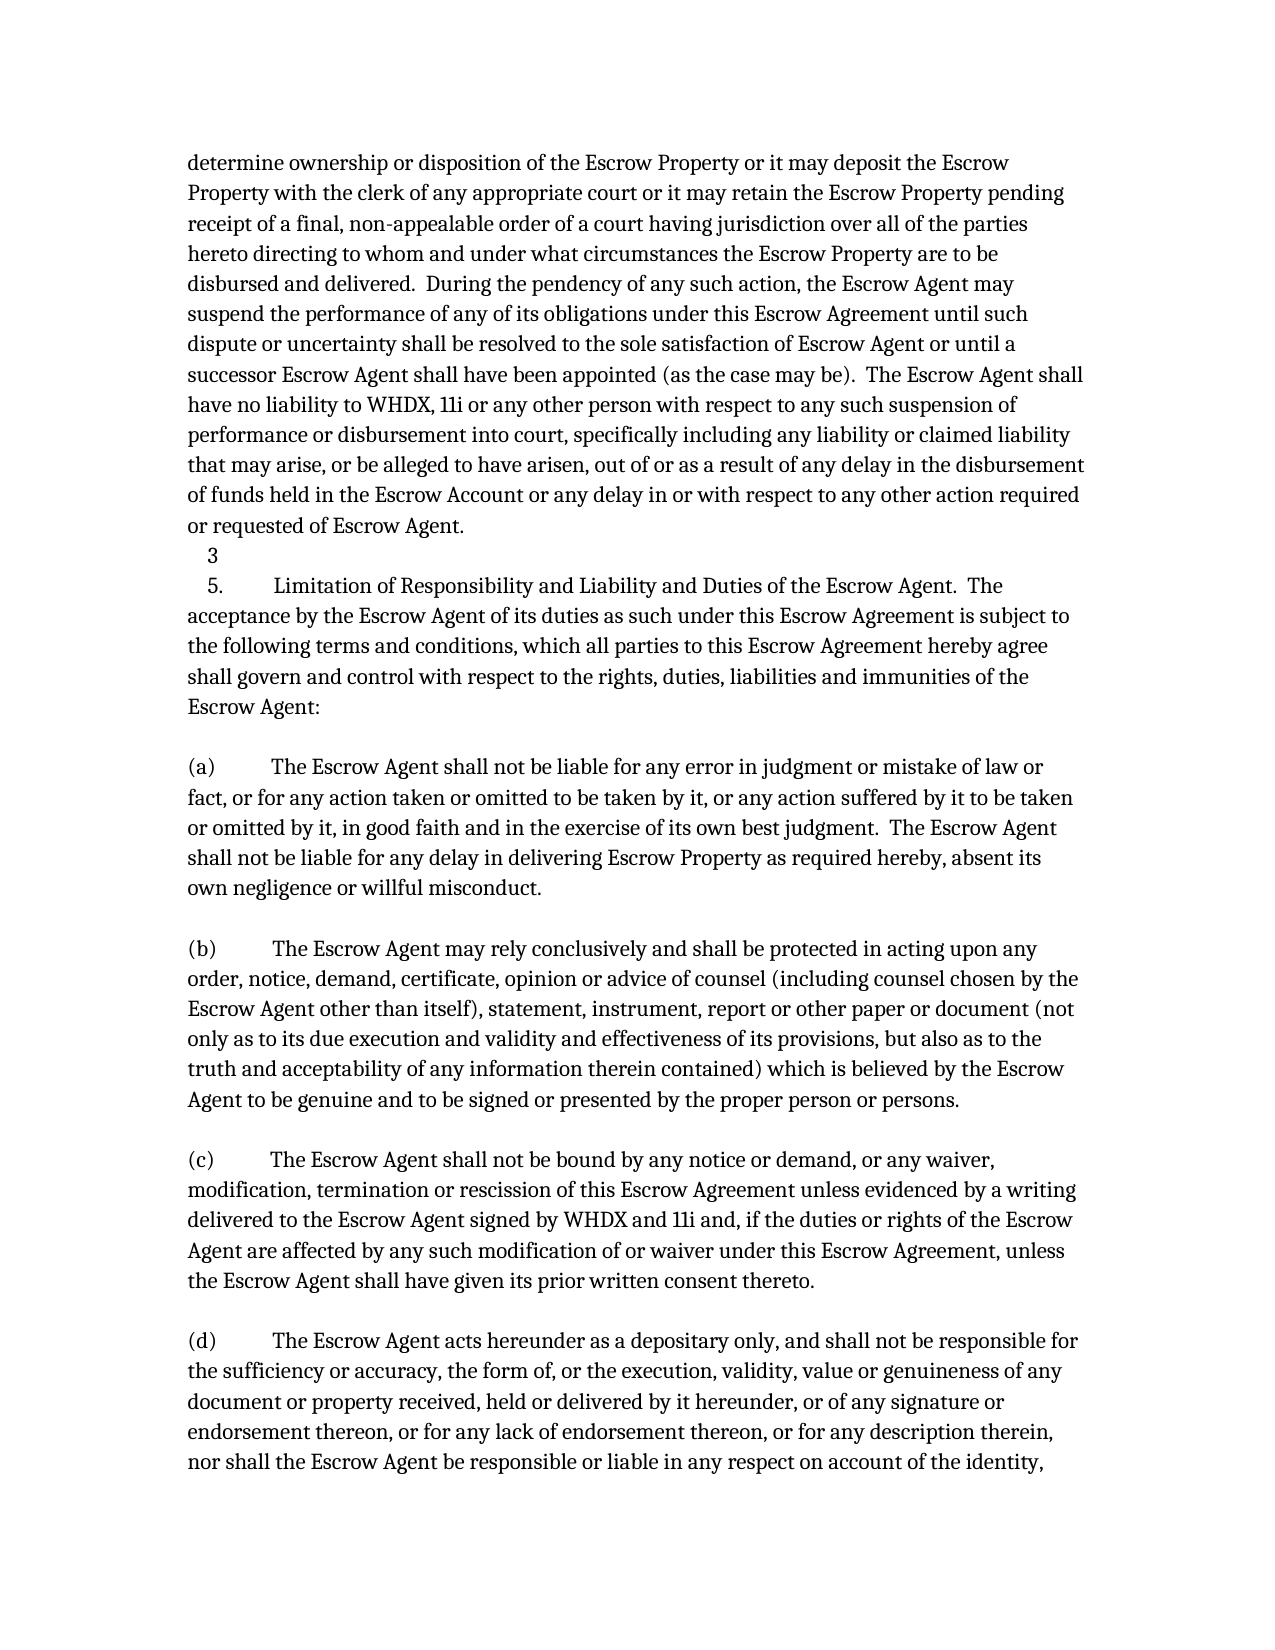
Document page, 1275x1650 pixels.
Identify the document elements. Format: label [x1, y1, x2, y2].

text [187, 150, 1087, 1475]
